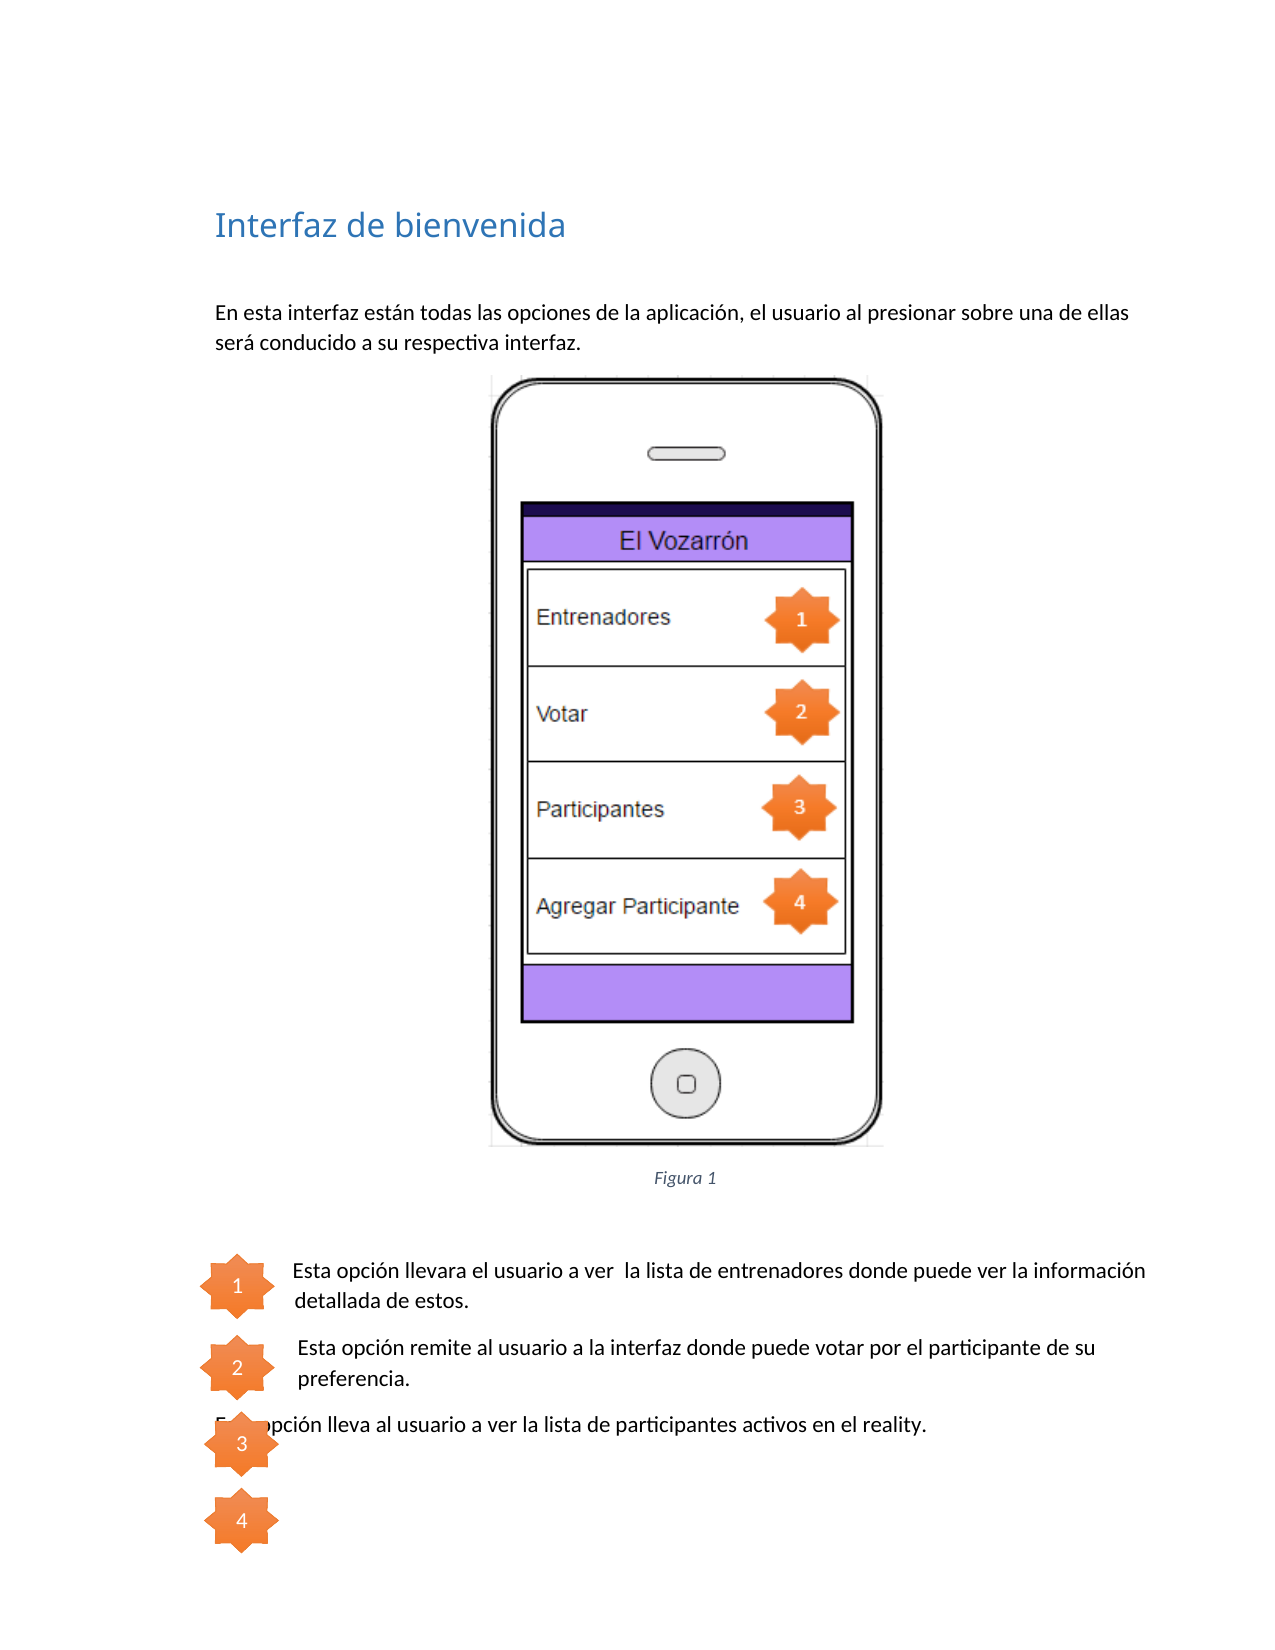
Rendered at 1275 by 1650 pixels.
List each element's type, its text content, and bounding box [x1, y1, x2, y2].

text Figura 1 [215, 1166, 1157, 1189]
text Esta opción llevara el usuario a ver la lista de entrenadores donde puede ver la información detallada de estos. [241, 1256, 1157, 1315]
picture [488, 375, 884, 1147]
text En esta interfaz están todas las opciones de la aplicación, el usuario al presionar sobre una de ellas será conducido a su respectiva interfaz. [215, 298, 1157, 356]
text Esta opción remite al usuario a la interfaz donde puede votar por el participante de su preferencia. [215, 1333, 1157, 1392]
subtitle Interfaz de bienvenida [215, 202, 1157, 248]
text Esta opción lleva al usuario a ver la lista de participantes activos en el reality. [243, 1411, 1157, 1439]
